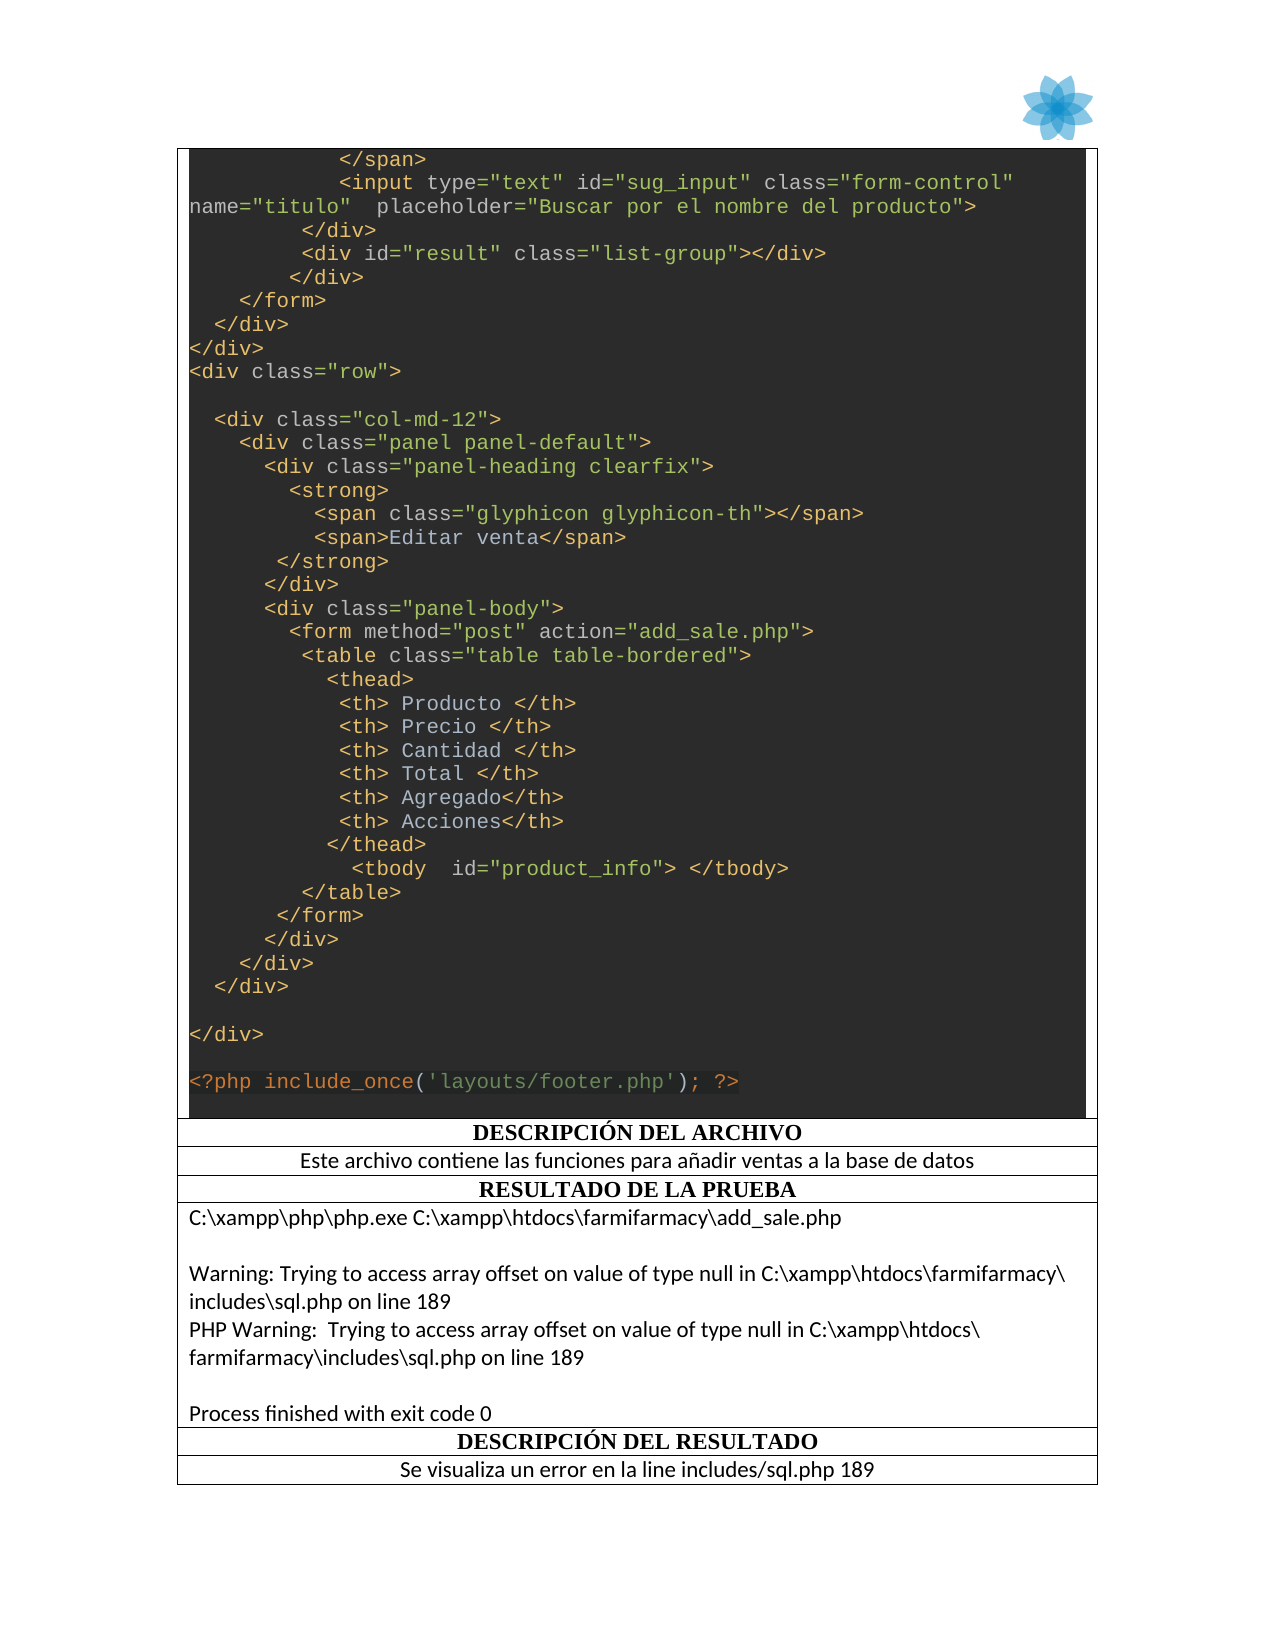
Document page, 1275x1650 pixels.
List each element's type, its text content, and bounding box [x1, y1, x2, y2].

table_cell RESULTADO DE LA PRUEBA [178, 1176, 1097, 1202]
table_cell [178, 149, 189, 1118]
picture [1015, 73, 1098, 140]
table_cell DESCRIPCIÓN DEL RESULTADO [178, 1428, 1097, 1454]
table_cell Se visualiza un error en la line includes/sql.php 189 [178, 1456, 1097, 1484]
table_cell DESCRIPCIÓN DEL ARCHIVO [178, 1119, 1097, 1146]
table_cell C:\xampp\php\php.exe C:\xampp\htdocs\farmifarmacy\add_sale.php Warning: Trying to access array offset on value of type null in C:\xampp\htdocs\farmifarmacy\includes\sql.php on line 189 PHP Warning: Trying to access array offset on value of type null in C:\xampp\htdocs\farmifarmacy\includes\sql.php on line 189 Process finished with exit code 0 [178, 1203, 1097, 1427]
table_cell Este archivo contiene las funciones para añadir ventas a la base de datos [178, 1147, 1097, 1174]
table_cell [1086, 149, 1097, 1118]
